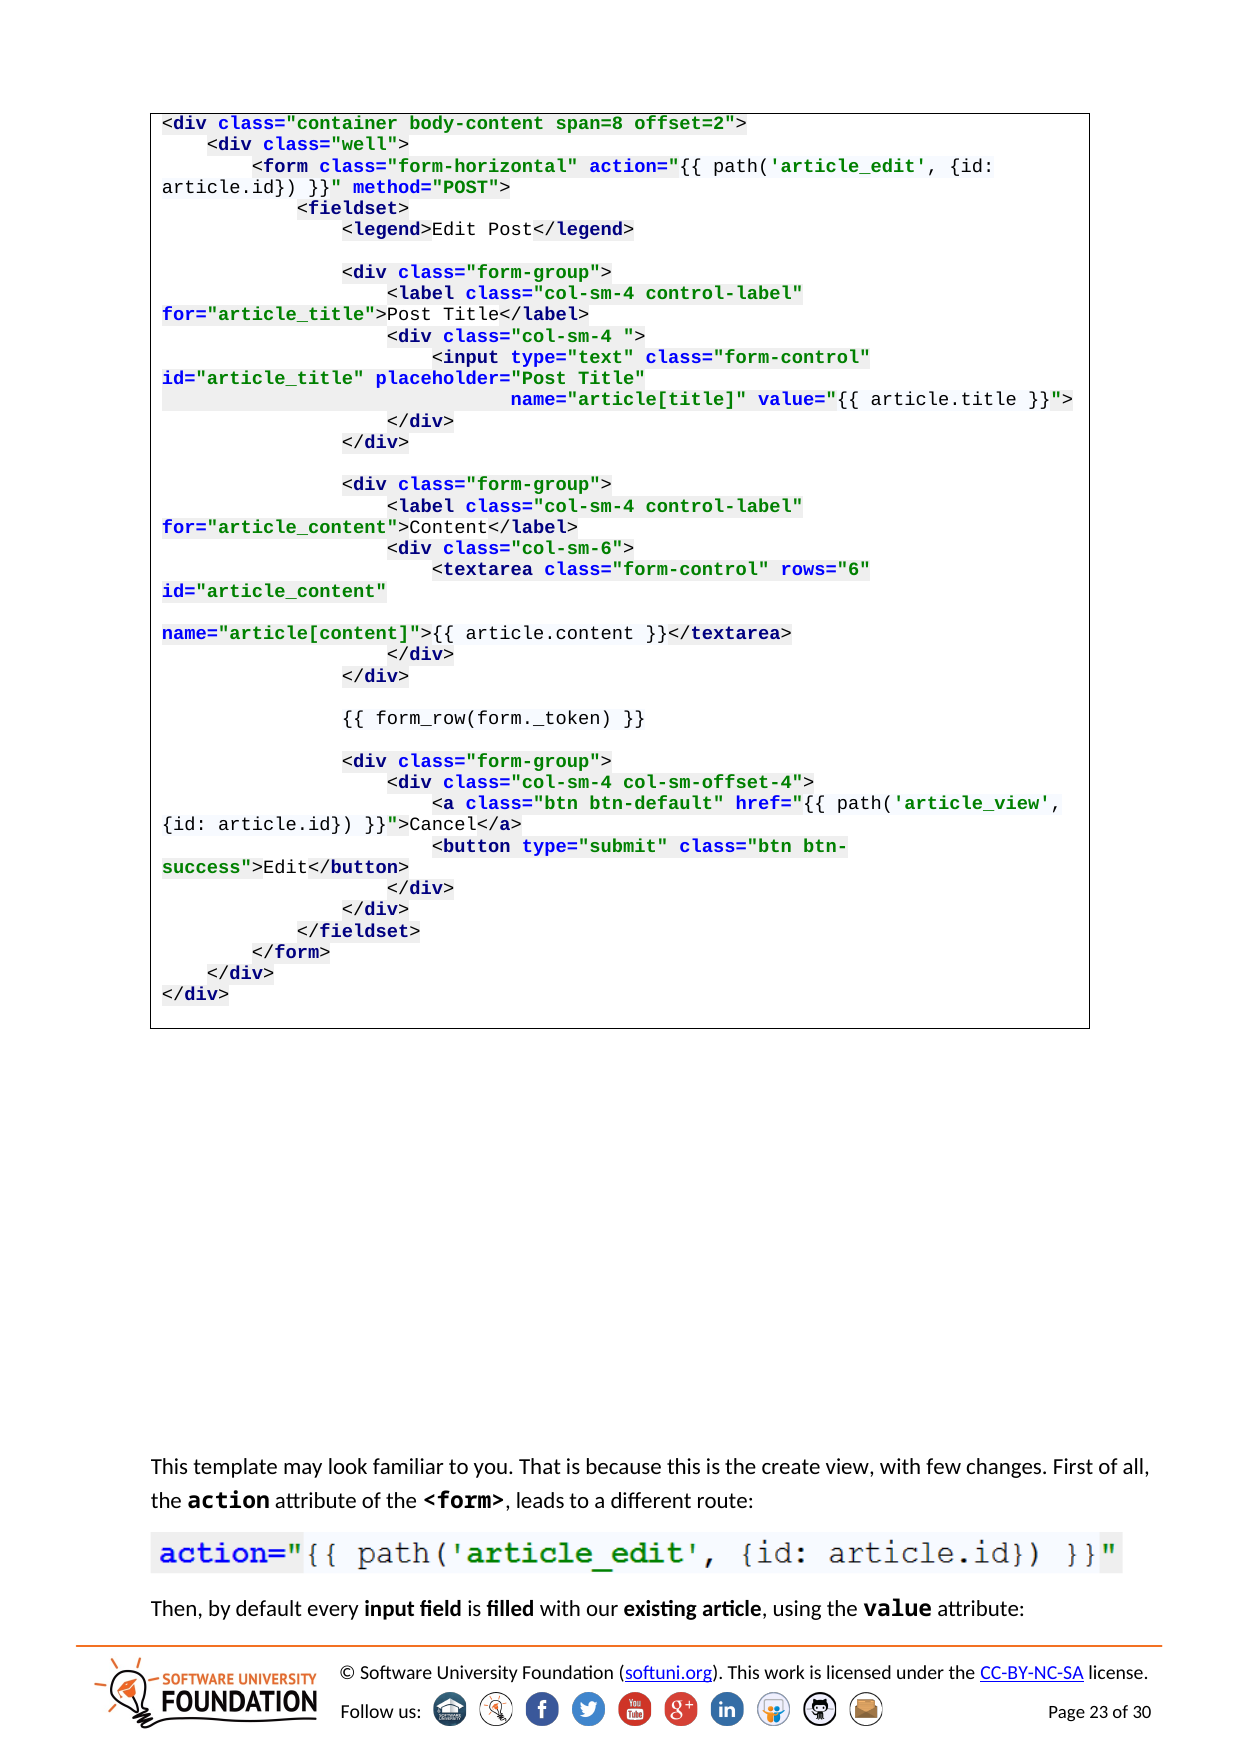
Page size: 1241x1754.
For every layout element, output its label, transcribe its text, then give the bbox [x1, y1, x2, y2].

picture [150, 1532, 1123, 1576]
picture [710, 1692, 744, 1726]
picture [849, 1692, 883, 1726]
text This template may look familiar to you. That is because this is the create view, with few changes. First of all, the action attribute of the <form>, leads to a different route: [151, 1452, 1163, 1516]
text Then, by default every input field is filled with our existing article, using the value attribute: [151, 1592, 1163, 1623]
picture [572, 1692, 605, 1726]
picture [479, 1692, 513, 1726]
picture [433, 1692, 467, 1726]
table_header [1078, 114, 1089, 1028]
picture [525, 1692, 559, 1726]
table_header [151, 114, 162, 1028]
picture [757, 1692, 790, 1726]
picture [618, 1692, 652, 1726]
picture [803, 1692, 837, 1726]
picture [664, 1692, 698, 1726]
picture [93, 1656, 317, 1729]
